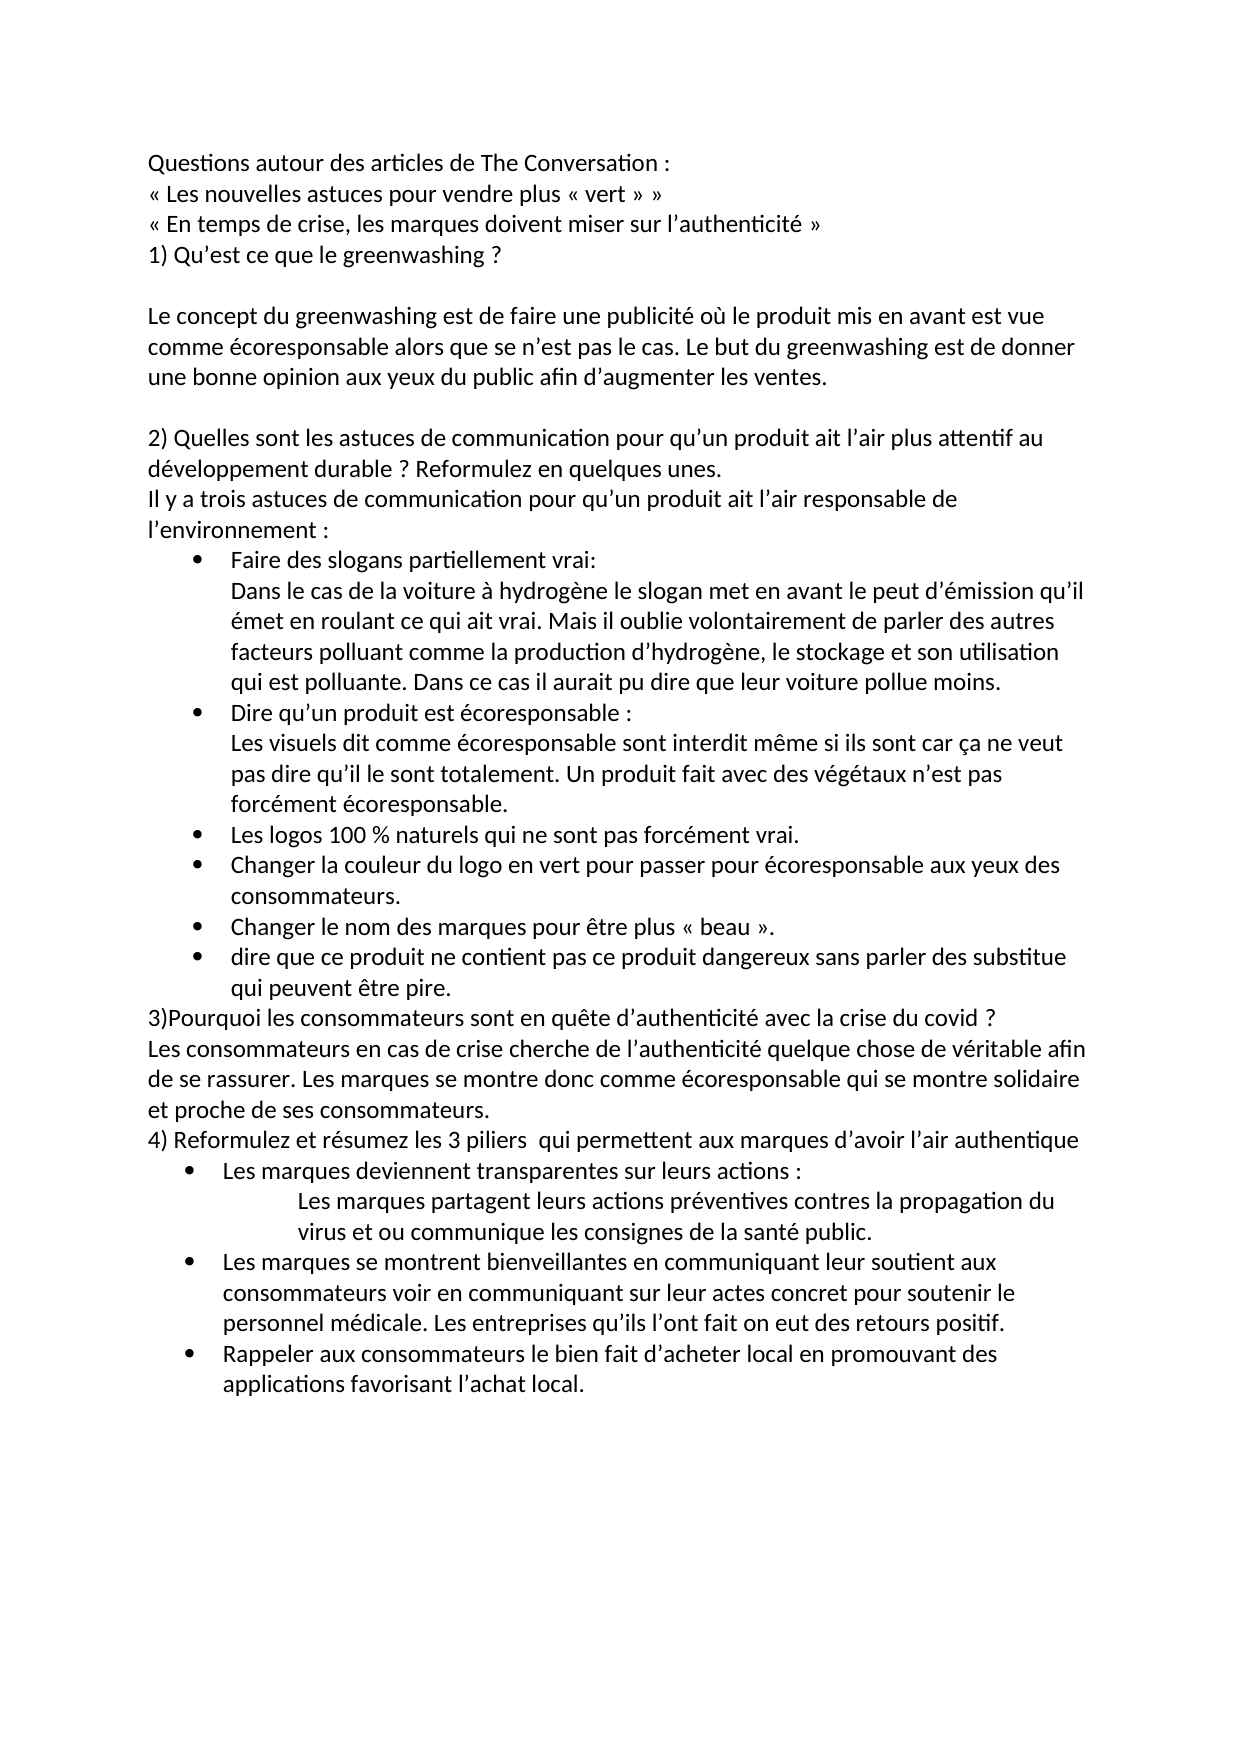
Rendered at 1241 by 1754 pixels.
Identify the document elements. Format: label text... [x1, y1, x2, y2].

list Dire qu’un produit est écoresponsable : [193, 697, 1093, 727]
text 4) Reformulez et résumez les 3 piliers qui permettent aux marques d’avoir l’air authentique [148, 1124, 1093, 1155]
list Changer la couleur du logo en vert pour passer pour écoresponsable aux yeux des consommateurs. [193, 849, 1093, 911]
list Les marques deviennent transparentes sur leurs actions : [185, 1155, 1093, 1185]
text 3)Pourquoi les consommateurs sont en quête d’authenticité avec la crise du covid ? [148, 1002, 1093, 1033]
list dire que ce produit ne contient pas ce produit dangereux sans parler des substitue qui peuvent être pire. [193, 941, 1093, 1002]
text Questions autour des articles de The Conversation : [148, 148, 1093, 178]
list Rappeler aux consommateurs le bien fait d’acheter local en promouvant des applications favorisant l’achat local. [185, 1338, 1093, 1399]
list Changer le nom des marques pour être plus « beau ». [193, 911, 1093, 941]
text « En temps de crise, les marques doivent miser sur l’authenticité » [148, 209, 1093, 239]
list Les logos 100 % naturels qui ne sont pas forcément vrai. [193, 819, 1093, 849]
text Le concept du greenwashing est de faire une publicité où le produit mis en avant est vue comme écoresponsable alors que se n’est pas le cas. Le but du greenwashing est de donner une bonne opinion aux yeux du public afin d’augmenter les ventes. [148, 300, 1093, 392]
list Les marques partagent leurs actions préventives contres la propagation du virus et ou communique les consignes de la santé public. [298, 1185, 1093, 1246]
text Il y a trois astuces de communication pour qu’un produit ait l’air responsable de l’environnement : [148, 483, 1093, 544]
list Dans le cas de la voiture à hydrogène le slogan met en avant le peut d’émission qu’il émet en roulant ce qui ait vrai. Mais il oublie volontairement de parler des autres facteurs polluant comme la production d’hydrogène, le stockage et son utilisation qui est polluante. Dans ce cas il aurait pu dire que leur voiture pollue moins. [231, 575, 1093, 697]
list Faire des slogans partiellement vrai: [193, 544, 1093, 575]
text 2) Quelles sont les astuces de communication pour qu’un produit ait l’air plus attentif au développement durable ? Reformulez en quelques unes. [148, 422, 1093, 483]
list Les visuels dit comme écoresponsable sont interdit même si ils sont car ça ne veut pas dire qu’il le sont totalement. Un produit fait avec des végétaux n’est pas forcément écoresponsable. [231, 727, 1093, 819]
list Les marques se montrent bienveillantes en communiquant leur soutient aux consommateurs voir en communiquant sur leur actes concret pour soutenir le personnel médicale. Les entreprises qu’ils l’ont fait on eut des retours positif. [185, 1246, 1093, 1338]
text « Les nouvelles astuces pour vendre plus « vert » » [148, 178, 1093, 209]
text Les consommateurs en cas de crise cherche de l’authenticité quelque chose de véritable afin de se rassurer. Les marques se montre donc comme écoresponsable qui se montre solidaire et proche de ses consommateurs. [148, 1033, 1093, 1124]
text 1) Qu’est ce que le greenwashing ? [148, 239, 1093, 270]
